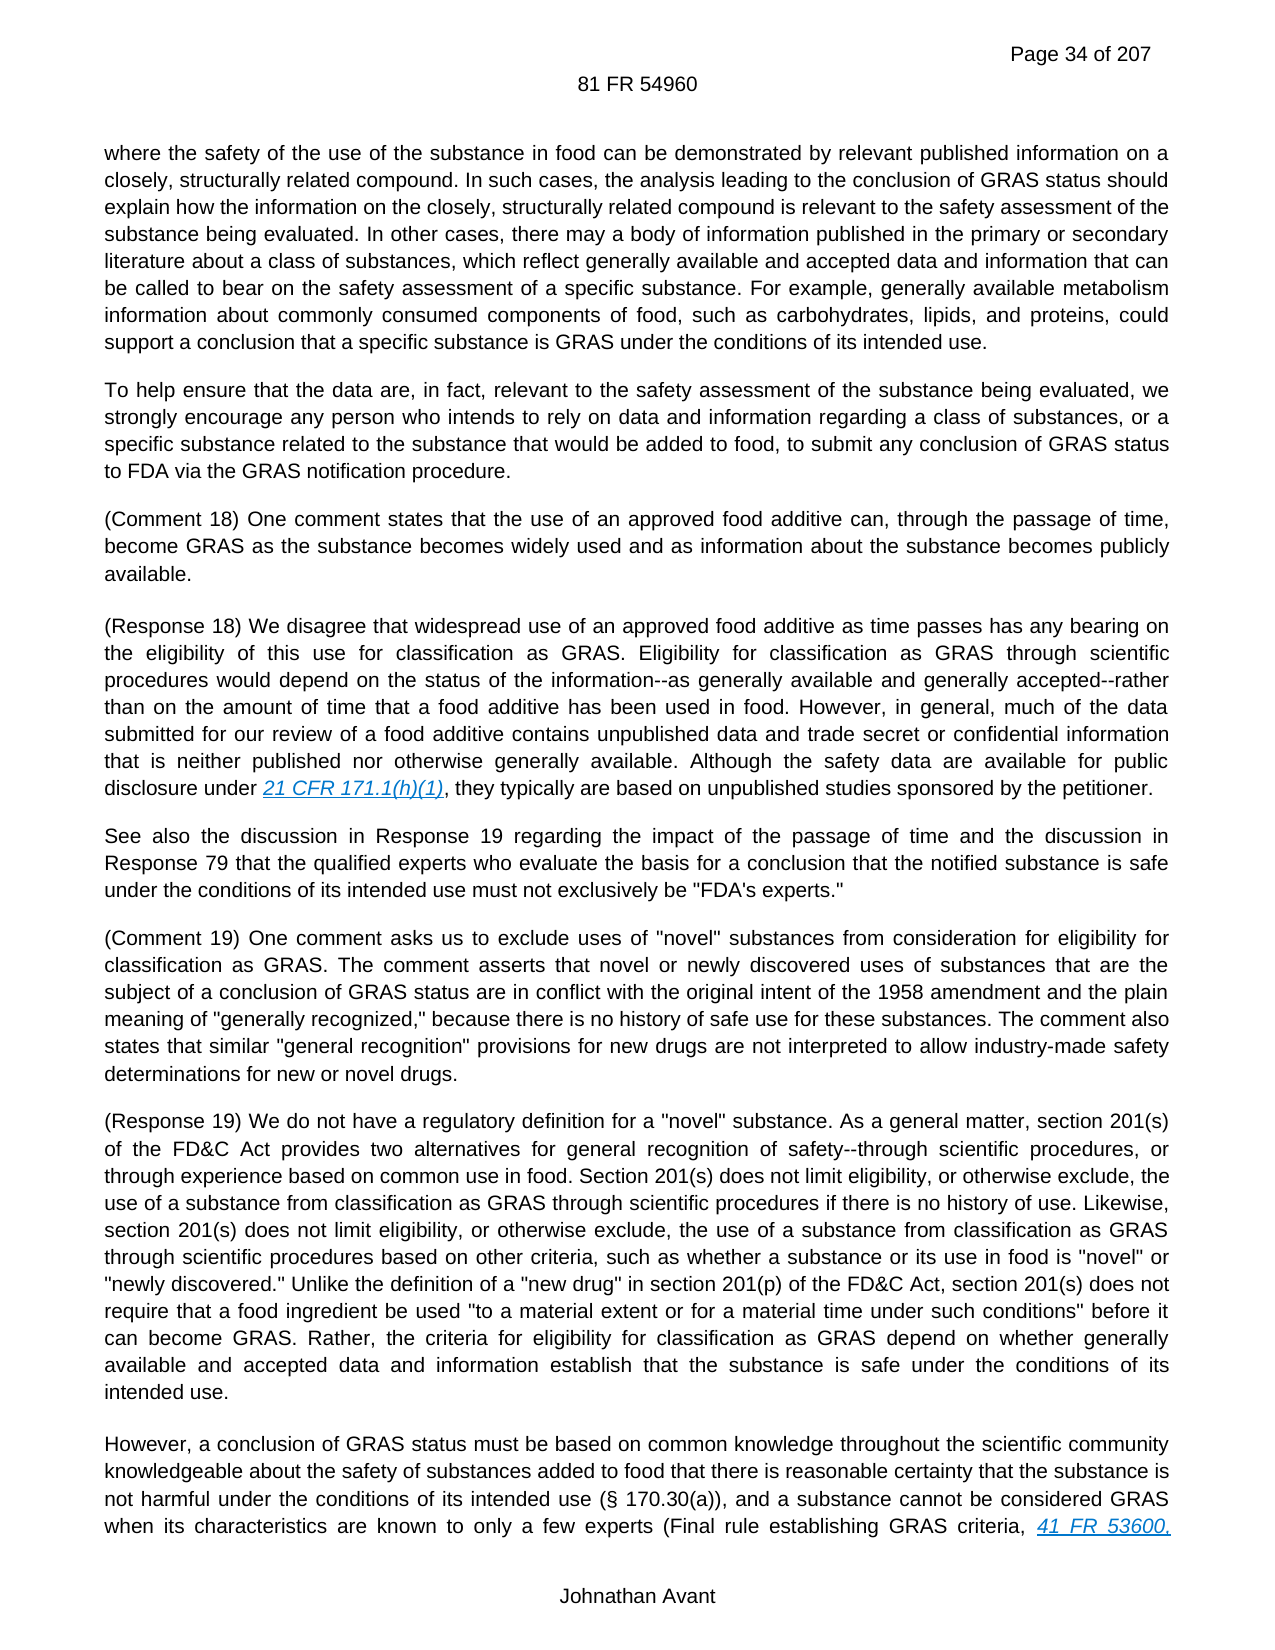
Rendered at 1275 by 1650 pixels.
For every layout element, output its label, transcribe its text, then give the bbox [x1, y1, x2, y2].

text To help ensure that the data are, in fact, relevant to the safety assessment of the substance being evaluated, we strongly encourage any person who intends to rely on data and information regarding a class of substances, or a specific substance related to the substance that would be added to food, to submit any conclusion of GRAS status to FDA via the GRAS notification procedure. [104, 375, 1171, 483]
text (Response 19) We do not have a regulatory definition for a "novel" substance. As a general matter, section 201(s) of the FD&C Act provides two alternatives for general recognition of safety--through scientific procedures, or through experience based on common use in food. Section 201(s) does not limit eligibility, or otherwise exclude, the use of a substance from classification as GRAS through scientific procedures if there is no history of use. Likewise, section 201(s) does not limit eligibility, or otherwise exclude, the use of a substance from classification as GRAS through scientific procedures based on other criteria, such as whether a substance or its use in food is "novel" or "newly discovered." Unlike the definition of a "new drug" in section 201(p) of the FD&C Act, section 201(s) does not require that a food ingredient be used "to a material extent or for a material time under such conditions" before it can become GRAS. Rather, the criteria for eligibility for classification as GRAS depend on whether generally available and accepted data and information establish that the substance is safe under the conditions of its intended use. [104, 1106, 1171, 1404]
text (Comment 18) One comment states that the use of an approved food additive can, through the passage of time, become GRAS as the substance becomes widely used and as information about the substance becomes publicly available. [104, 504, 1171, 585]
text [104, 1429, 1171, 1537]
text (Response 18) We disagree that widespread use of an approved food additive as time passes has any bearing on the eligibility of this use for classification as GRAS. Eligibility for classification as GRAS through scientific procedures would depend on the status of the information--as generally available and generally accepted--rather than on the amount of time that a food additive has been used in food. However, in general, much of the data submitted for our review of a food additive contains unpublished data and trade secret or confidential information that is neither published nor otherwise generally available. Although the safety data are available for public disclosure under 21 CFR 171.1(h)(1), they typically are based on unpublished studies sponsored by the petitioner. [104, 610, 1171, 800]
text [104, 137, 1171, 354]
text (Comment 19) One comment asks us to exclude uses of "novel" substances from consideration for eligibility for classification as GRAS. The comment asserts that novel or newly discovered uses of substances that are the subject of a conclusion of GRAS status are in conflict with the original intent of the 1958 amendment and the plain meaning of "generally recognized," because there is no history of safe use for these substances. The comment also states that similar "general recognition" provisions for new drugs are not interpreted to allow industry-made safety determinations for new or novel drugs. [104, 923, 1171, 1085]
text See also the discussion in Response 19 regarding the impact of the passage of time and the discussion in Response 79 that the qualified experts who evaluate the basis for a conclusion that the notified substance is safe under the conditions of its intended use must not exclusively be "FDA's experts." [104, 821, 1171, 902]
